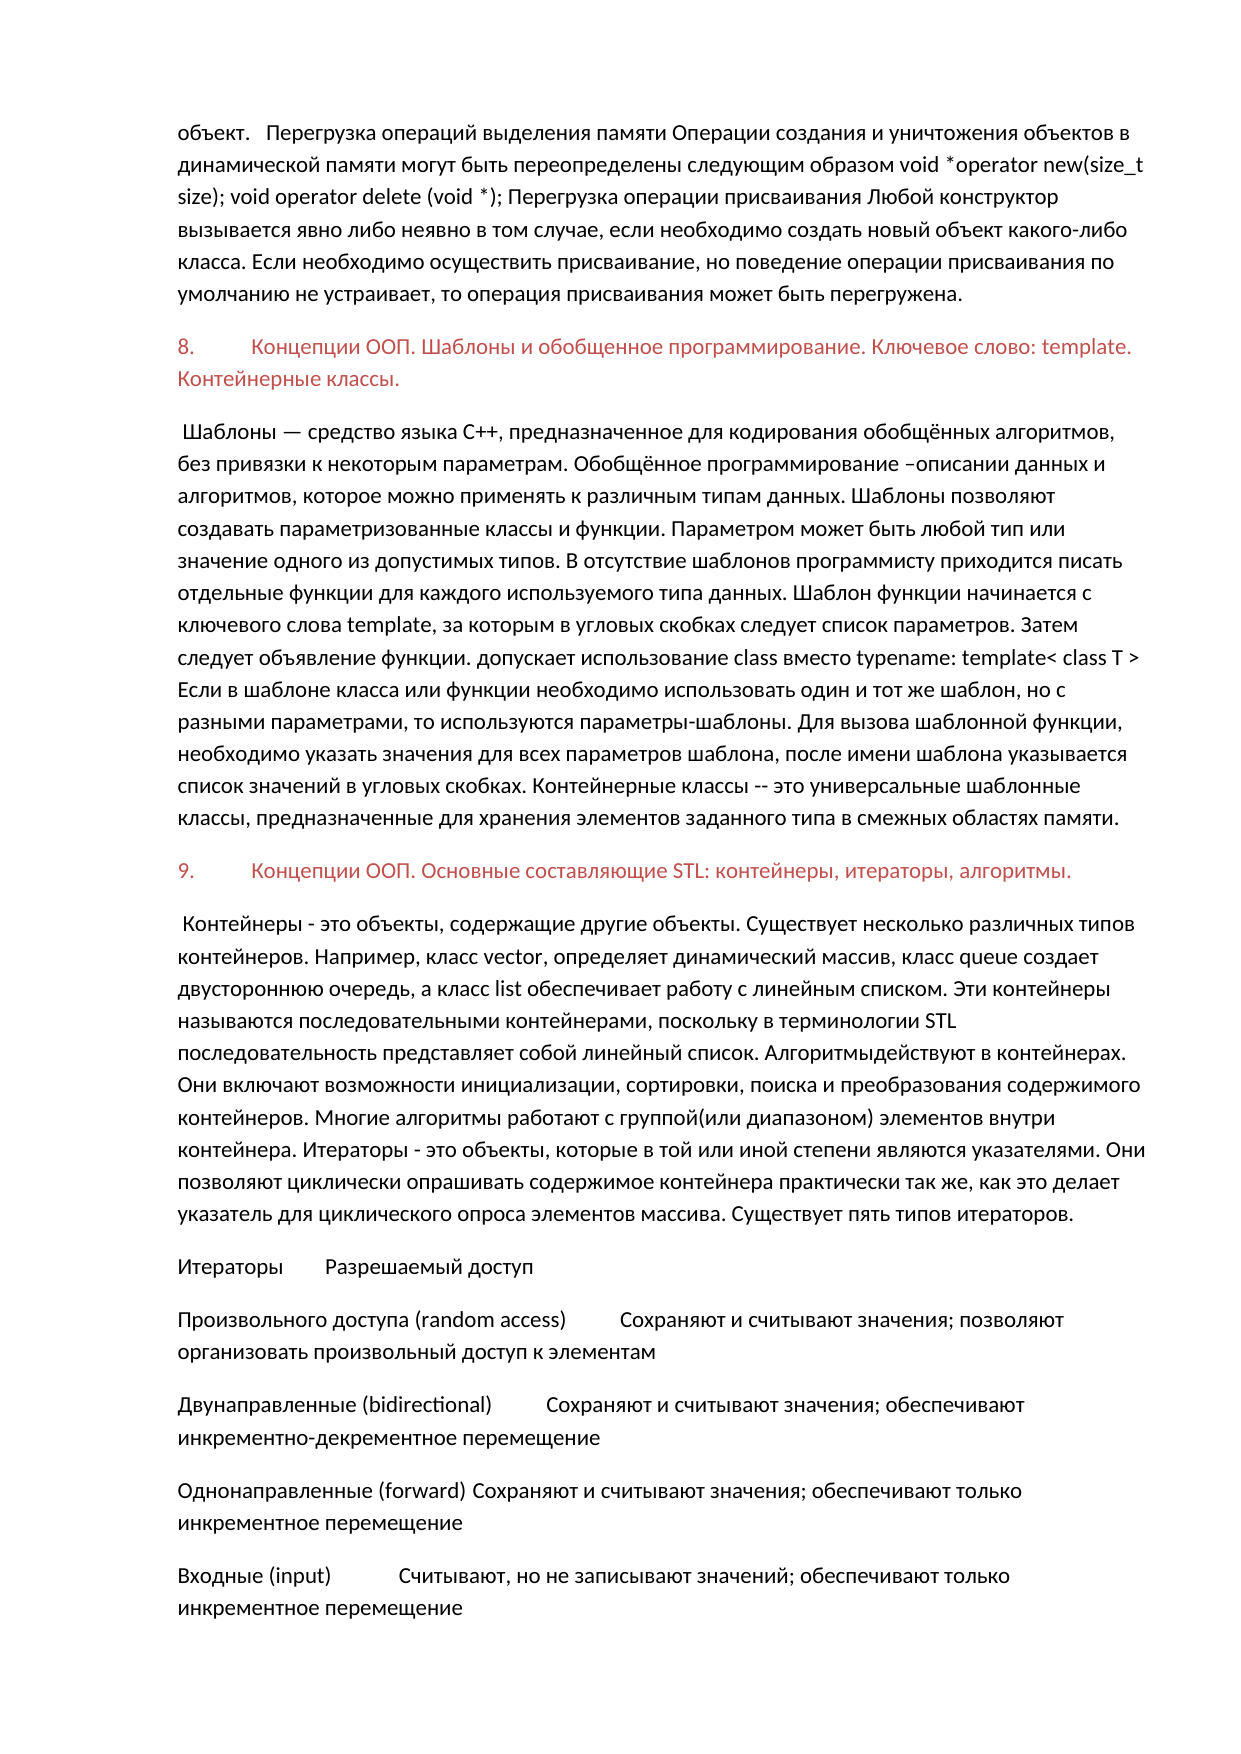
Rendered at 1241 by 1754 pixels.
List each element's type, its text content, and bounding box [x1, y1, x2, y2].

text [177, 118, 1152, 307]
text Однонаправленные (forward) Сохраняют и считывают значения; обеспечивают только инкрементное перемещение [177, 1476, 1152, 1536]
text 9. Концепции ООП. Основные составляющие STL: контейнеры, итераторы, алгоритмы. [177, 857, 1152, 884]
text Шаблоны — средство языка C++, предназначенное для кодирования обобщённых алгоритмов, без привязки к некоторым параметрам. Обобщённое программирование –описании данных и алгоритмов, которое можно применять к различным типам данных. Шаблоны позволяют создавать параметризованные классы и функции. Параметром может быть любой тип или значение одного из допустимых типов. В отсутствие шаблонов программисту приходится писать отдельные функции для каждого используемого типа данных. Шаблон функции начинается с ключевого слова template, за которым в угловых скобках следует список параметров. Затем следует объявление функции. допускает использование class вместо typename: template< class T > Если в шаблоне класса или функции необходимо использовать один и тот же шаблон, но с разными параметрами, то используются параметры-шаблоны. Для вызова шаблонной функции, необходимо указать значения для всех параметров шаблона, после имени шаблона указывается список значений в угловых скобках. Контейнерные классы -- это универсальные шаблонные классы, предназначенные для хранения элементов заданного типа в смежных областях памяти. [177, 417, 1152, 832]
text Итераторы Разрешаемый доступ [177, 1252, 1152, 1280]
text Входные (input) Считывают, но не записывают значений; обеспечивают только инкрементное перемещение [177, 1561, 1152, 1621]
text Двунаправленные (bidirectional) Сохраняют и считывают значения; обеспечивают инкрементно-декрементное перемещение [177, 1391, 1152, 1451]
text Произвольного доступа (random access) Сохраняют и считывают значения; позволяют организовать произвольный доступ к элементам [177, 1305, 1152, 1366]
text Контейнеры - это объекты, содержащие другие объекты. Существует несколько различных типов контейнеров. Например, класс vector, определяет динамический массив, класс queue создает двустороннюю очередь, а класс list обеспечивает работу с линейным списком. Эти контейнеры называются последовательными контейнерами, поскольку в терминологии STL последовательность представляет собой линейный список. Алгоритмыдействуют в контейнерах. Они включают возможности инициализации, сортировки, поиска и преобразования содержимого контейнеров. Многие алгоритмы работают с группой(или диапазоном) элементов внутри контейнера. Итераторы - это объекты, которые в той или иной степени являются указателями. Они позволяют циклически опрашивать содержимое контейнера практически так же, как это делает указатель для циклического опроса элементов массива. Существует пять типов итераторов. [177, 909, 1152, 1227]
text 8. Концепции ООП. Шаблоны и обобщенное программирование. Ключевое слово: template. Контейнерные классы. [177, 332, 1152, 392]
